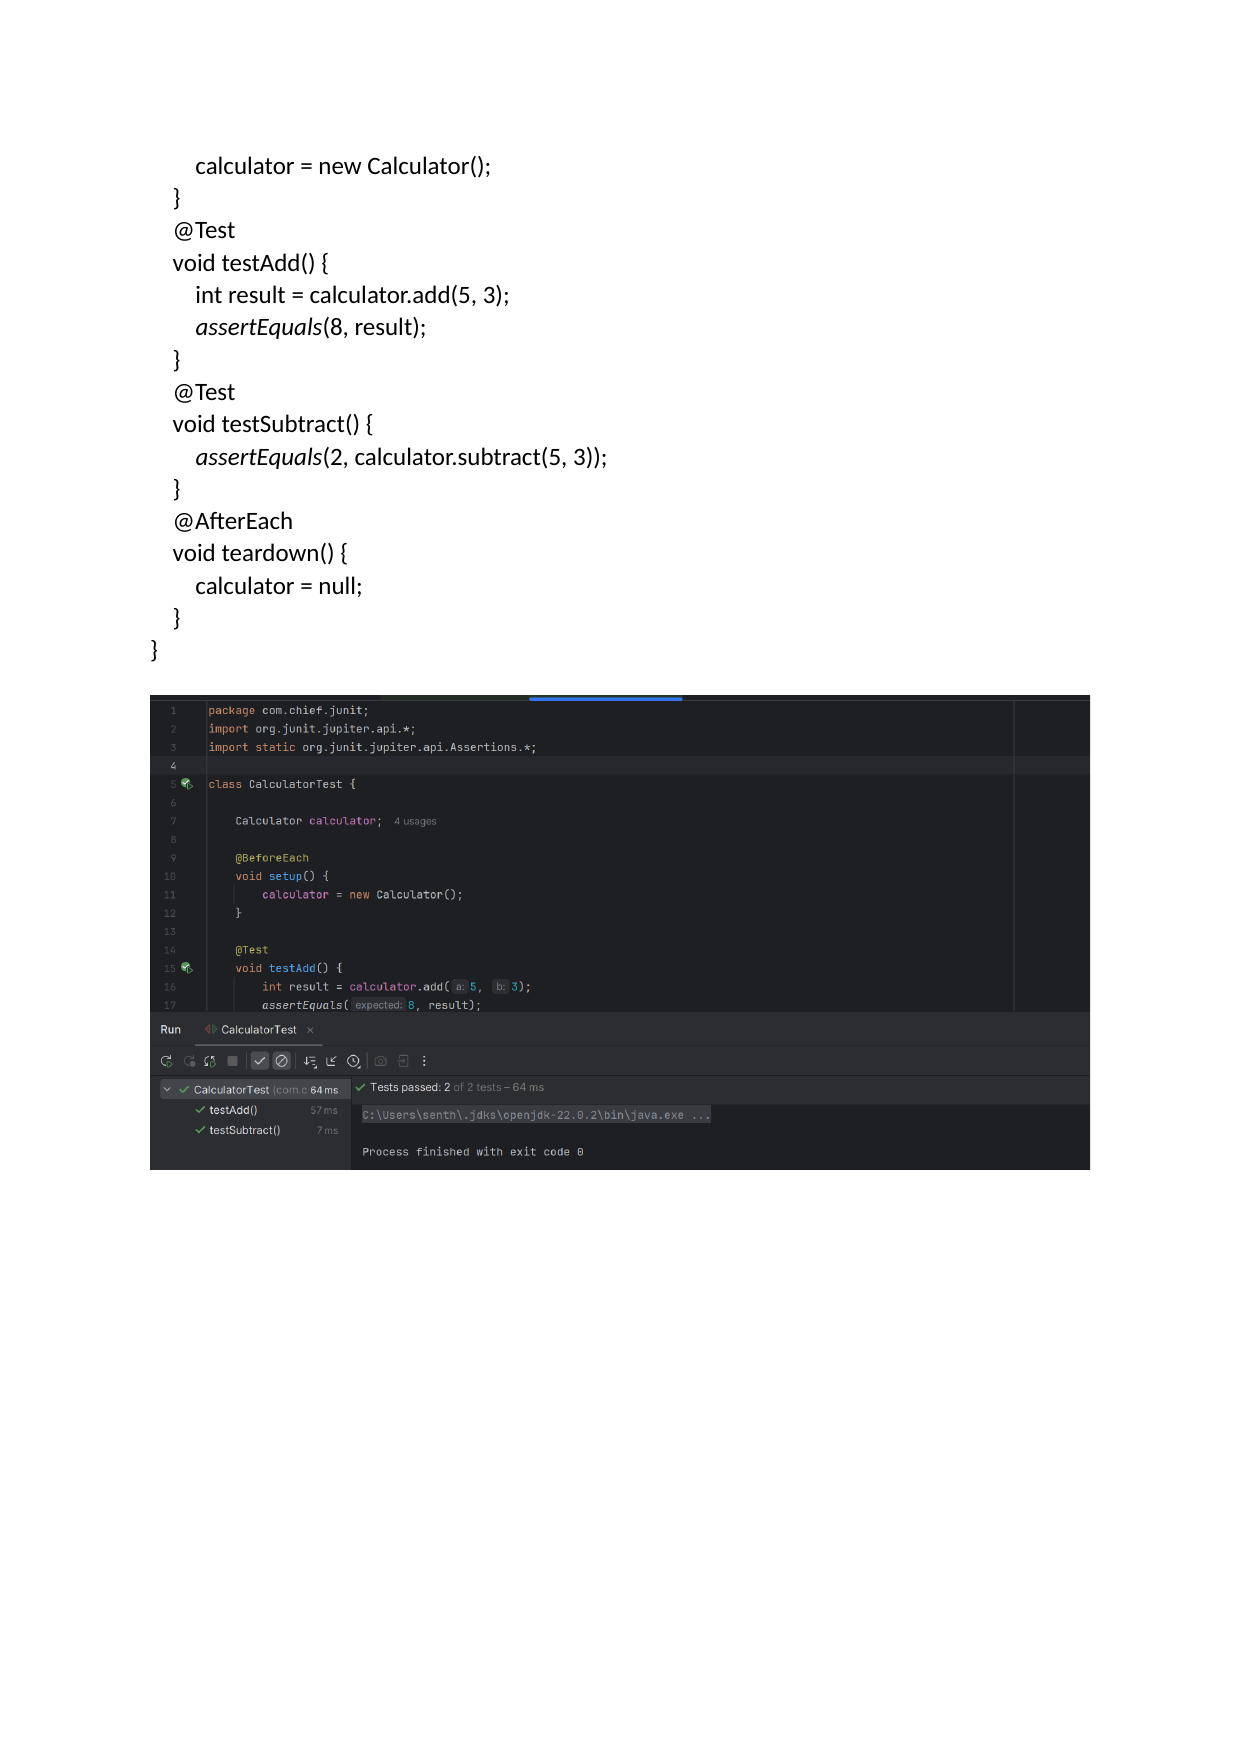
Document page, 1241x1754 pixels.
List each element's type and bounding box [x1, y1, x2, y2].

picture [150, 695, 1091, 1170]
text [150, 150, 1090, 665]
